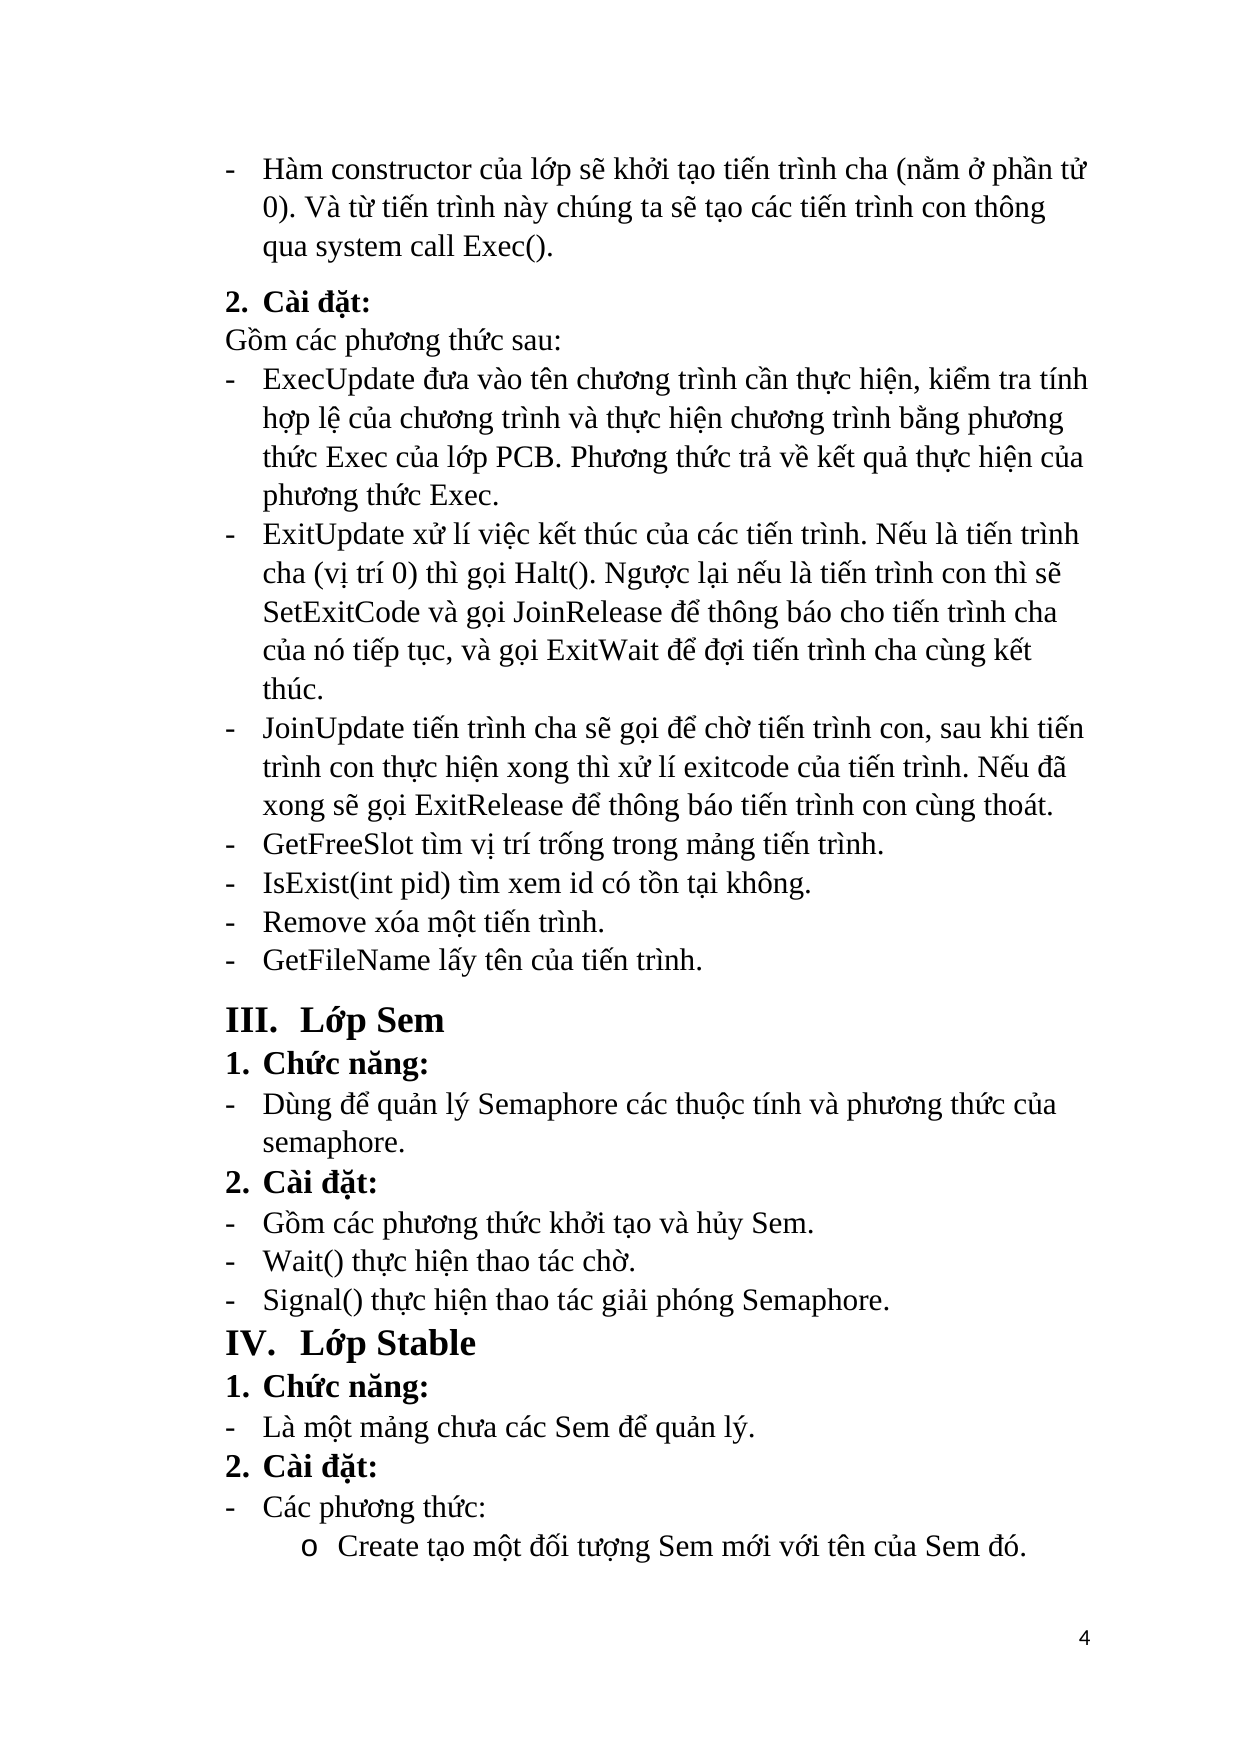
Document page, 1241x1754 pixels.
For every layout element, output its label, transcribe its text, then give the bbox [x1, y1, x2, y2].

list Chức năng: [225, 1044, 1090, 1082]
list Create tạo một đối tượng Sem mới với tên của Sem đó. [300, 1527, 1090, 1565]
text Lớp Sem [225, 997, 1090, 1040]
list Gồm các phương thức sau: [225, 322, 1090, 358]
list Hàm constructor của lớp sẽ khởi tạo tiến trình cha (nằm ở phần tử 0). Và từ tiến trình này chúng ta sẽ tạo các tiến trình con thông qua system call Exec(). [225, 150, 1090, 263]
list Wait() thực hiện thao tác chờ. [225, 1243, 1090, 1278]
list Cài đặt: [225, 1162, 1090, 1201]
list ExitUpdate xử lí việc kết thúc của các tiến trình. Nếu là tiến trình cha (vị trí 0) thì gọi Halt(). Ngược lại nếu là tiến trình con thì sẽ SetExitCode và gọi JoinRelease để thông báo cho tiến trình cha của nó tiếp tục, và gọi ExitWait để đợi tiến trình cha cùng kết thúc. [225, 515, 1090, 706]
list GetFileName lấy tên của tiến trình. [225, 942, 1090, 978]
list Cài đặt: [225, 1447, 1090, 1485]
list Dùng để quản lý Semaphore các thuộc tính và phương thức của semaphore. [225, 1085, 1090, 1160]
list JoinUpdate tiến trình cha sẽ gọi để chờ tiến trình con, sau khi tiến trình con thực hiện xong thì xử lí exitcode của tiến trình. Nếu đã xong sẽ gọi ExitRelease để thông báo tiến trình con cùng thoát. [225, 709, 1090, 823]
list Là một mảng chưa các Sem để quản lý. [225, 1408, 1090, 1444]
list Gồm các phương thức khởi tạo và hủy Sem. [225, 1204, 1090, 1240]
list Chức năng: [225, 1367, 1090, 1405]
list Các phương thức: [225, 1488, 1090, 1524]
text Lớp Stable [225, 1320, 1090, 1363]
list Cài đặt: [225, 283, 1090, 319]
list Signal() thực hiện thao tác giải phóng Semaphore. [225, 1281, 1090, 1317]
list Remove xóa một tiến trình. [225, 903, 1090, 939]
list GetFreeSlot tìm vị trí trống trong mảng tiến trình. [225, 825, 1090, 861]
list ExecUpdate đưa vào tên chương trình cần thực hiện, kiểm tra tính hợp lệ của chương trình và thực hiện chương trình bằng phương thức Exec của lớp PCB. Phương thức trả về kết quả thực hiện của phương thức Exec. [225, 360, 1090, 513]
list IsExist(int pid) tìm xem id có tồn tại không. [225, 864, 1090, 900]
